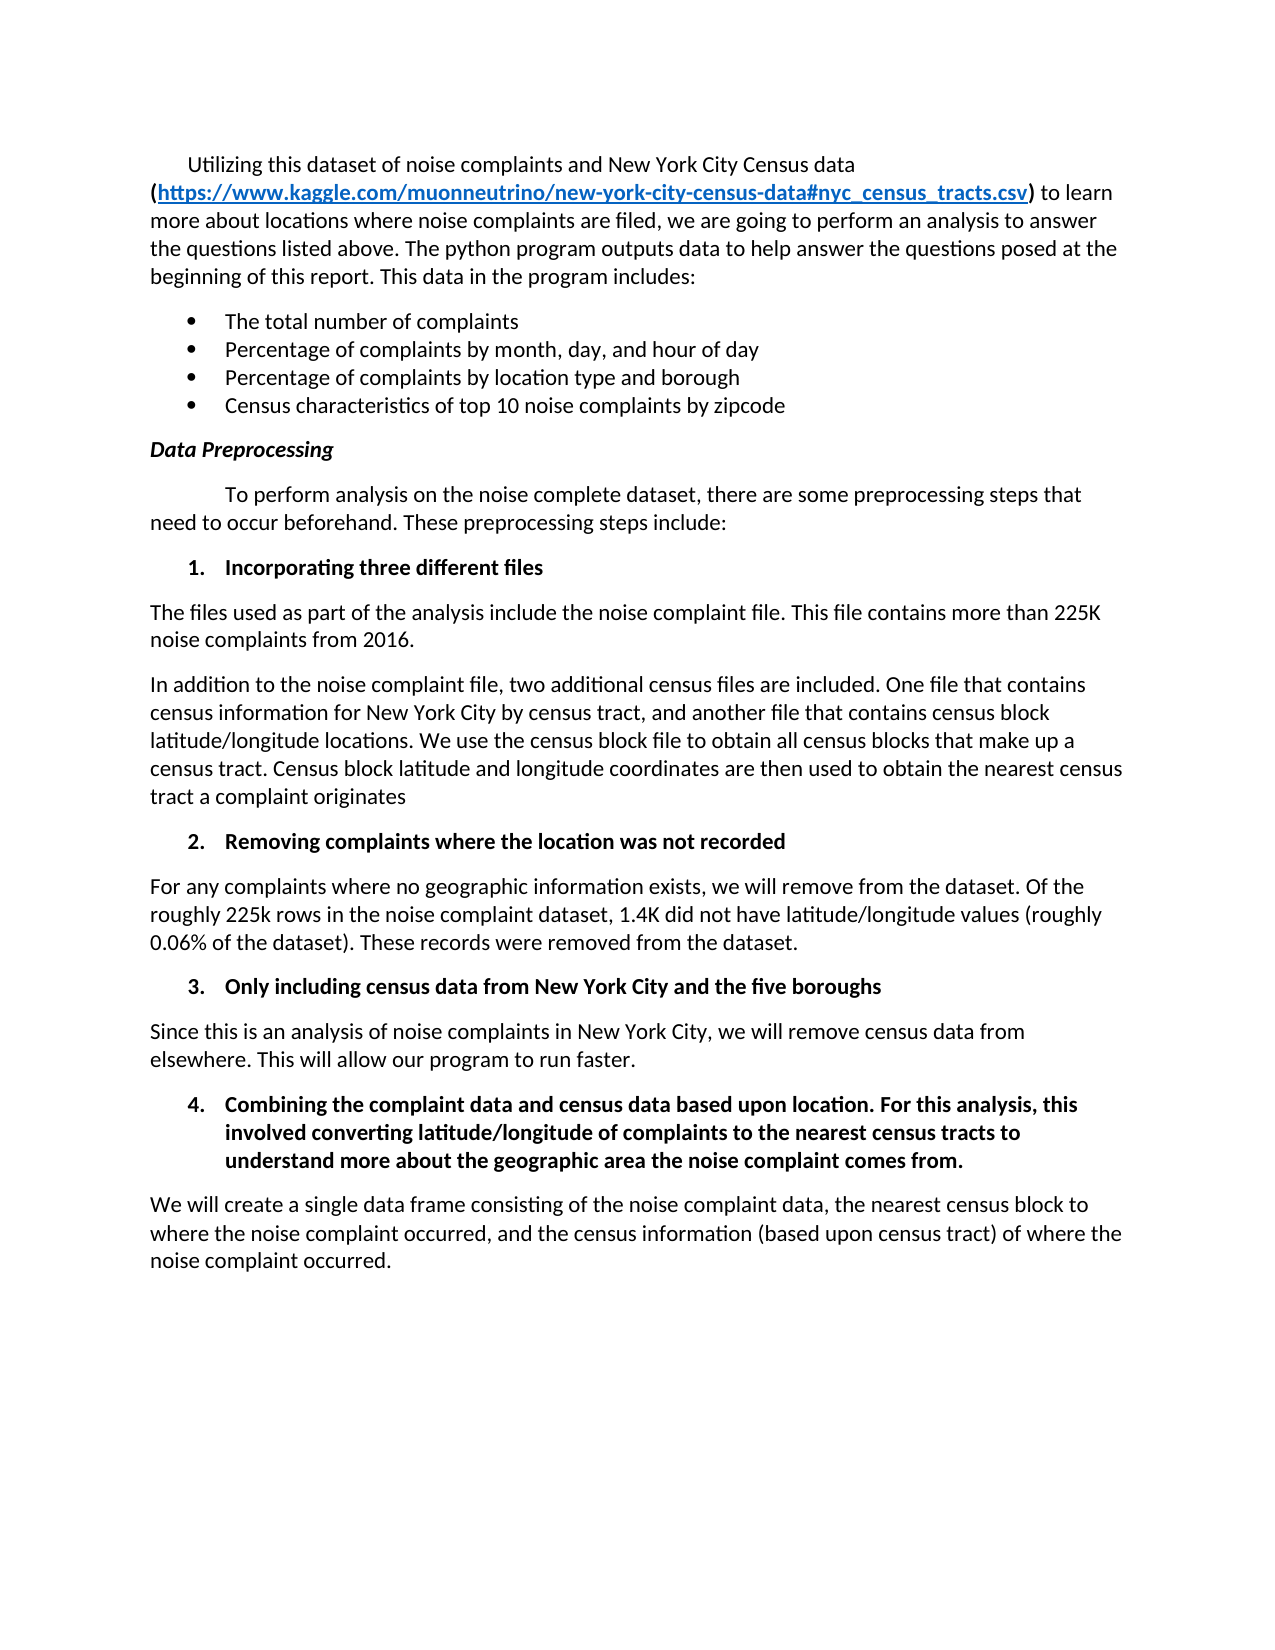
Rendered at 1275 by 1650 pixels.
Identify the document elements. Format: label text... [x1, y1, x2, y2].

text Since this is an analysis of noise complaints in New York City, we will remove census data from elsewhere. This will allow our program to run faster. [150, 1017, 1125, 1073]
list The total number of complaints [187, 307, 1125, 335]
list Census characteristics of top 10 noise complaints by zipcode [187, 391, 1125, 419]
text Data Preprocessing [150, 436, 1125, 463]
text To perform analysis on the noise complete dataset, there are some preprocessing steps that need to occur beforehand. These preprocessing steps include: [150, 480, 1125, 536]
list Combining the complaint data and census data based upon location. For this analysis, this involved converting latitude/longitude of complaints to the nearest census tracts to understand more about the geographic area the noise complaint comes from. [187, 1090, 1125, 1174]
list Removing complaints where the location was not recorded [187, 827, 1125, 855]
text For any complaints where no geographic information exists, we will remove from the dataset. Of the roughly 225k rows in the noise complaint dataset, 1.4K did not have latitude/longitude values (roughly 0.06% of the dataset). These records were removed from the dataset. [150, 872, 1125, 956]
text Utilizing this dataset of noise complaints and New York City Census data (https://www.kaggle.com/muonneutrino/new-york-city-census-data#nyc_census_tracts.csv) to learn more about locations where noise complaints are filed, we are going to perform an analysis to answer the questions listed above. The python program outputs data to help answer the questions posed at the beginning of this report. This data in the program includes: [150, 150, 1125, 290]
list Percentage of complaints by location type and borough [187, 363, 1125, 391]
list Incorporating three different files [187, 553, 1125, 581]
text We will create a single data frame consisting of the noise complaint data, the nearest census block to where the noise complaint occurred, and the census information (based upon census tract) of where the noise complaint occurred. [150, 1191, 1125, 1275]
text The files used as part of the analysis include the noise complaint file. This file contains more than 225K noise complaints from 2016. [150, 598, 1125, 654]
list Percentage of complaints by month, day, and hour of day [187, 335, 1125, 363]
text In addition to the noise complaint file, two additional census files are included. One file that contains census information for New York City by census tract, and another file that contains census block latitude/longitude locations. We use the census block file to obtain all census blocks that make up a census tract. Census block latitude and longitude coordinates are then used to obtain the nearest census tract a complaint originates [150, 670, 1125, 810]
list Only including census data from New York City and the five boroughs [187, 972, 1125, 1001]
